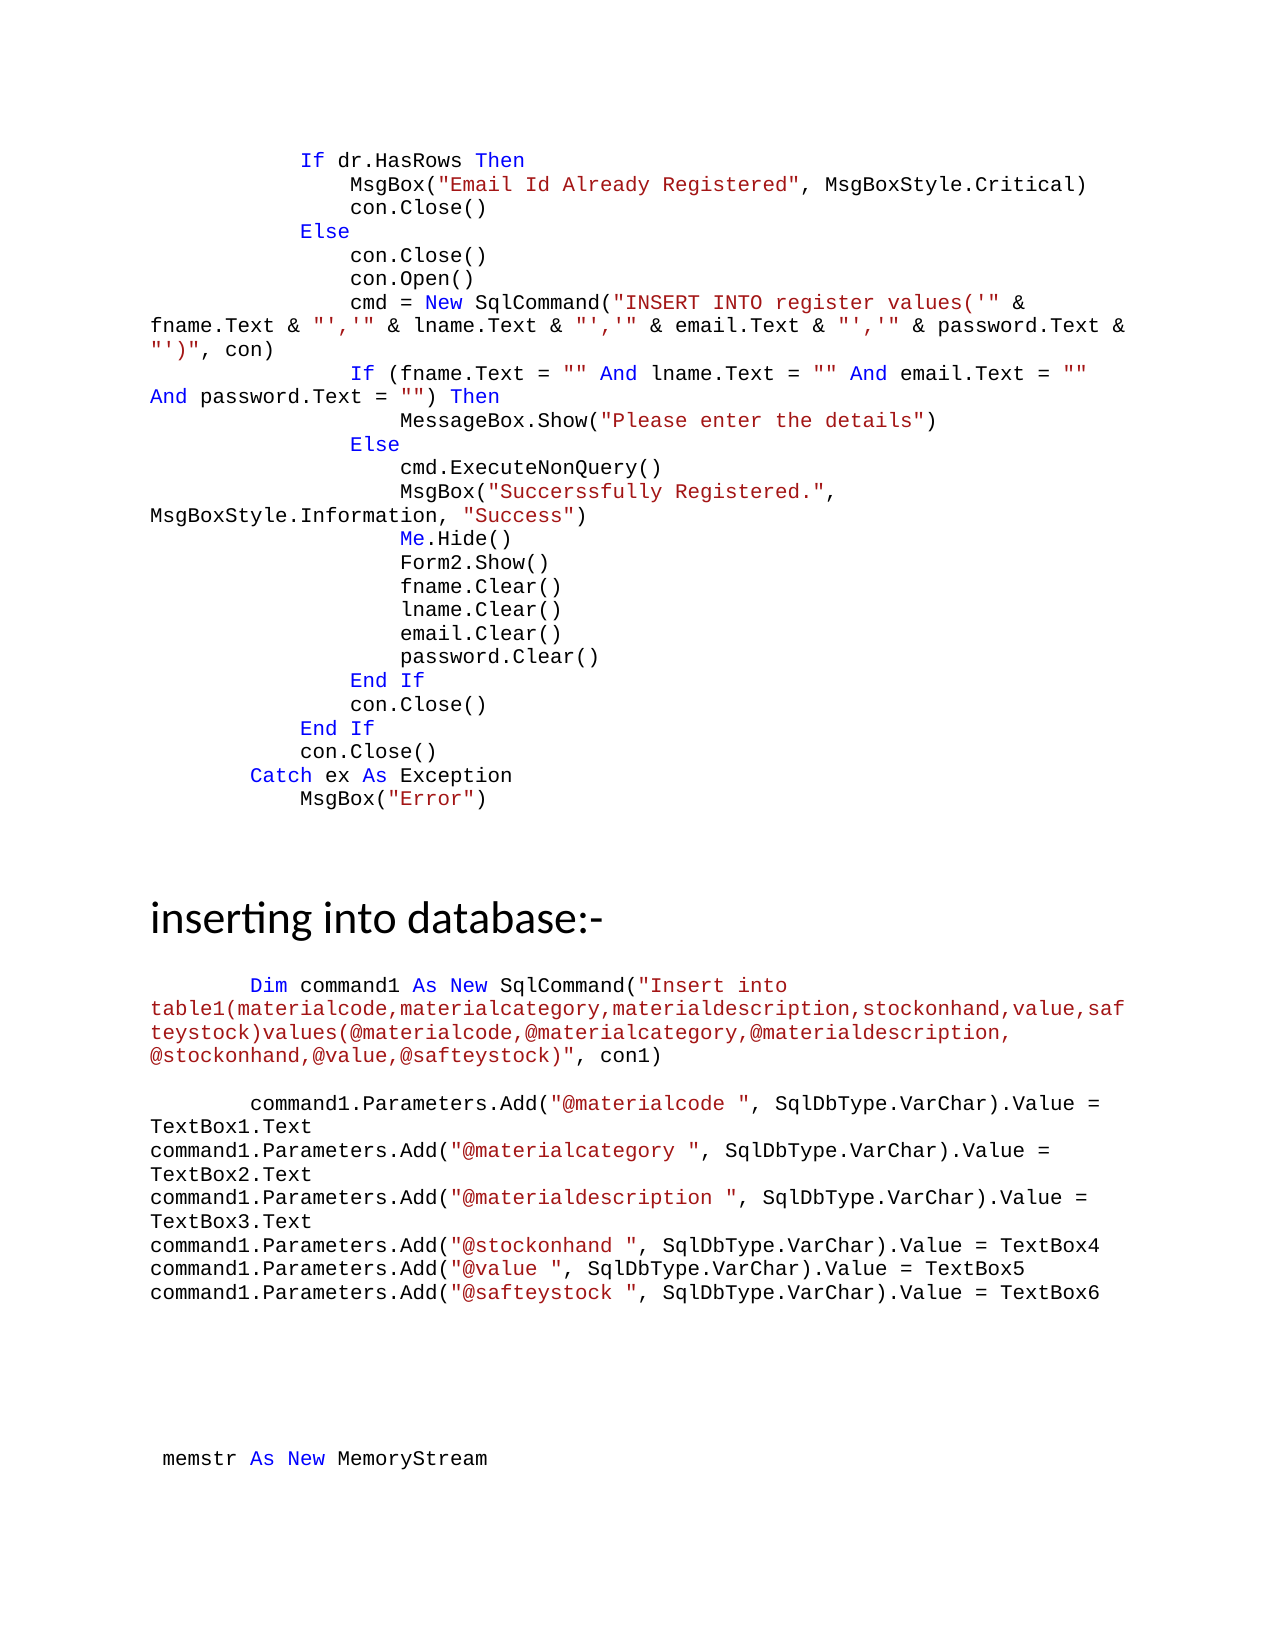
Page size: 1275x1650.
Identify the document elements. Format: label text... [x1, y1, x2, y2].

text command1.Parameters.Add("@value ", SqlDbType.VarChar).Value = TextBox5bType.VarChar).Value = TextBox3.Text [150, 1258, 1125, 1282]
text fname.Clear() [150, 576, 1125, 599]
text Catch ex As Exception [150, 765, 1125, 788]
text Else [150, 434, 1125, 457]
text MsgBox("Email Id Already Registered", MsgBoxStyle.Critical) [150, 174, 1125, 197]
text If dr.HasRows Then [150, 150, 1125, 174]
text @stockonhand,@value,@safteystock)", con1) [150, 1046, 1125, 1069]
text Me.Hide() [150, 528, 1125, 552]
text command1.Parameters.Add("@materialcode ", SqlDbType.VarChar).Value = TextBox1.Text [150, 1093, 1125, 1140]
text Dim command1 As New SqlCommand("Insert into table1(materialcode,materialcategory,materialdescription,stockonhand,value,safteystock)values(@materialcode,@materialcategory,@materialdescription, [150, 974, 1125, 1046]
text cmd = New SqlCommand("INSERT INTO register values('" & fname.Text & "','" & lname.Text & "','" & email.Text & "','" & password.Text & "')", con) [150, 292, 1125, 363]
text MsgBox("Succerssfully Registered.", MsgBoxStyle.Information, "Success") [150, 481, 1125, 528]
text command1.Parameters.Add("@safteystock ", SqlDbType.VarChar).Value = TextBox6alueckonhandbType.VarChar).Value = TextBox3.Text [150, 1282, 1125, 1306]
text End If [150, 670, 1125, 694]
text con.Close() [150, 197, 1125, 221]
text command1.Parameters.Add("@materialcategory ", SqlDbType.VarChar).Value = TextBox2.Text [150, 1140, 1125, 1187]
text If (fname.Text = "" And lname.Text = "" And email.Text = "" And password.Text = "") Then [150, 363, 1125, 410]
text cmd.ExecuteNonQuery() [150, 457, 1125, 481]
text MsgBox("Error") [150, 788, 1125, 812]
text con.Close() [150, 694, 1125, 717]
text End If [150, 717, 1125, 741]
text MessageBox.Show("Please enter the details") [150, 410, 1125, 434]
text Else [150, 221, 1125, 244]
text lname.Clear() [150, 599, 1125, 623]
text command1.Parameters.Add("@materialdescription ", SqlDbType.VarChar).Value = TextBox3.Text [150, 1187, 1125, 1235]
text email.Clear() [150, 623, 1125, 647]
text con.Close() [150, 741, 1125, 765]
text con.Close() [150, 244, 1125, 268]
text command1.Parameters.Add("@stockonhand ", SqlDbType.VarChar).Value = TextBox4bType.VarChar).Value = TextBox3.Text [150, 1235, 1125, 1258]
text con.Open() [150, 268, 1125, 292]
text password.Clear() [150, 647, 1125, 670]
text Form2.Show() [150, 552, 1125, 576]
text inserting into database:- [150, 889, 1125, 945]
text materialcodear).Value = TextBox1Dim memstr As New MemoryStream [150, 1447, 1125, 1471]
